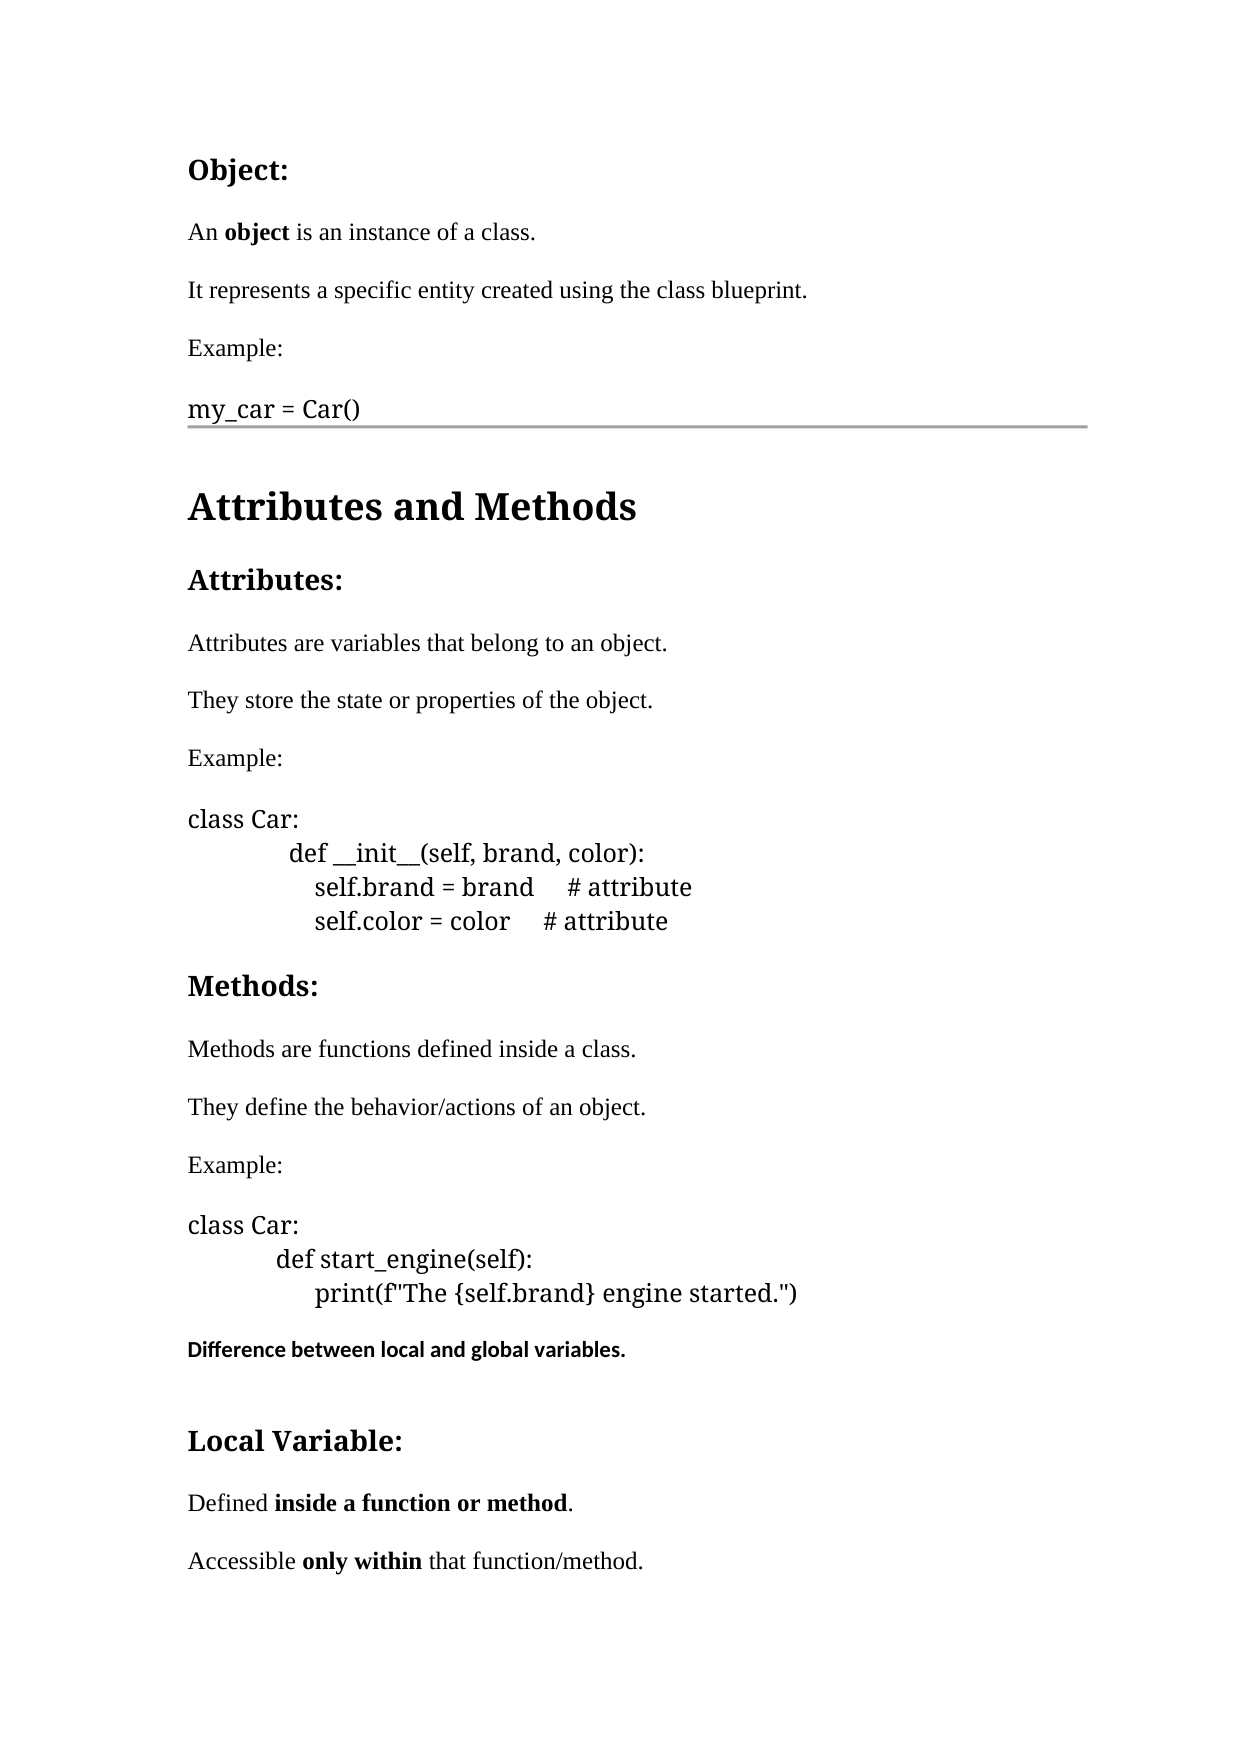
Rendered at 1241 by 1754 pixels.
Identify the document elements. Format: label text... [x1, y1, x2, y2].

text print(f"The {self.brand} engine started.") [262, 1276, 1053, 1310]
text They store the state or properties of the object. [187, 686, 1053, 714]
subtitle Object: [187, 150, 1053, 188]
text Defined inside a function or method. [187, 1488, 1053, 1517]
text It represents a specific entity created using the class blueprint. [187, 275, 1053, 304]
text Example: [187, 1150, 1053, 1179]
subtitle Attributes and Methods [187, 480, 1053, 531]
text self.color = color # attribute [262, 903, 1053, 938]
text An object is an instance of a class. [187, 217, 1053, 246]
text Example: [187, 743, 1053, 772]
text self.brand = brand # attribute [262, 869, 1053, 903]
subtitle Methods: [187, 967, 1053, 1005]
text def __init__(self, brand, color): [262, 835, 1053, 869]
text def start_engine(self): [262, 1242, 1053, 1276]
text Example: [187, 333, 1053, 362]
text my_car = Car() [187, 391, 1053, 425]
text They define the behavior/actions of an object. [187, 1092, 1053, 1121]
subtitle Local Variable: [187, 1421, 1053, 1459]
text Difference between local and global variables. [187, 1336, 1053, 1364]
text Attributes are variables that belong to an object. [187, 628, 1053, 656]
text class Car: [187, 1208, 1053, 1242]
text class Car: [187, 801, 1053, 835]
text Accessible only within that function/method. [187, 1546, 1053, 1575]
text Methods are functions defined inside a class. [187, 1034, 1053, 1063]
subtitle Attributes: [187, 560, 1053, 598]
